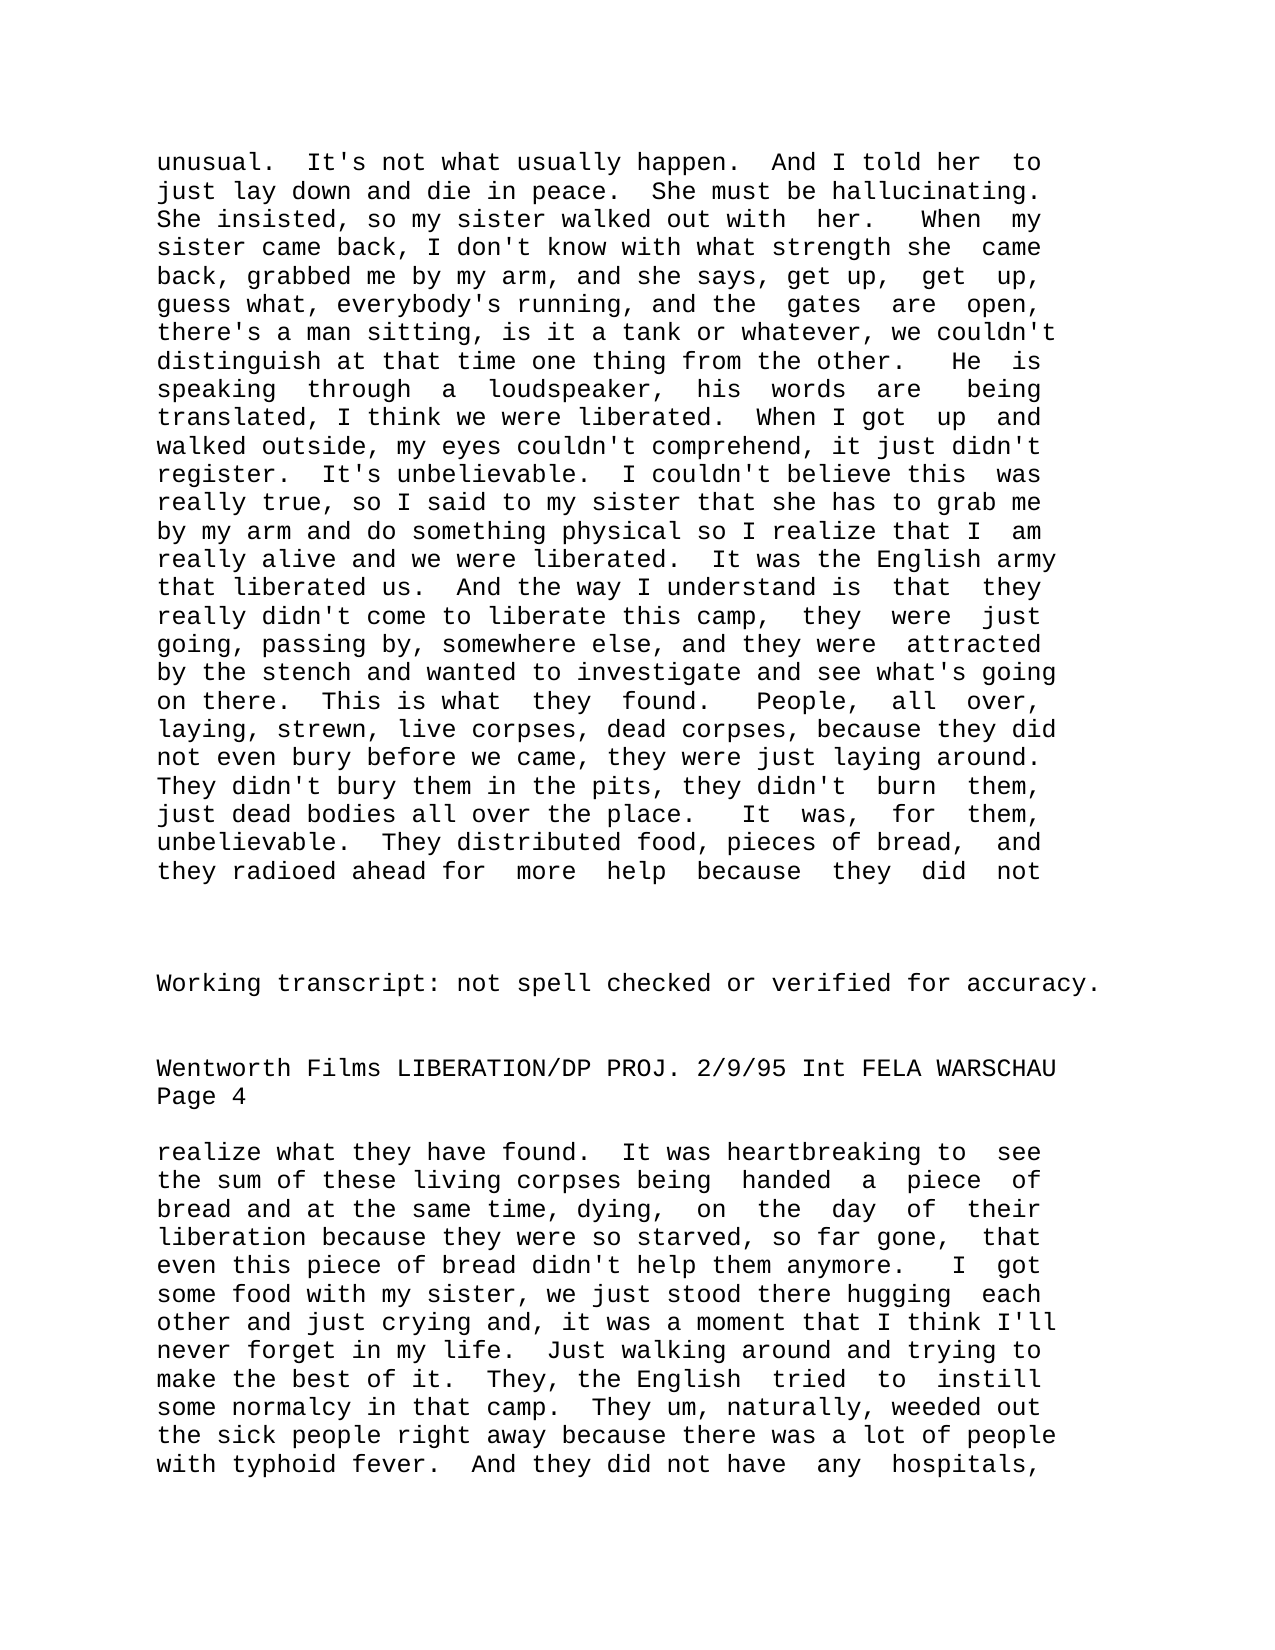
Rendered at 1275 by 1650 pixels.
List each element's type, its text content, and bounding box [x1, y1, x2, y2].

text She insisted, so my sister walked out with her. When my [156, 207, 1118, 235]
text there's a man sitting, is it a tank or whatever, we couldn't [156, 320, 1118, 348]
text that liberated us. And the way I understand is that they [156, 575, 1118, 603]
text They didn't bury them in the pits, they didn't burn them, [156, 773, 1118, 802]
text some food with my sister, we just stood there hugging each [156, 1286, 1118, 1314]
text realize what they have found. It was heartbreaking to see [156, 1144, 1118, 1172]
text speaking through a loudspeaker, his words are being [156, 377, 1118, 405]
text going, passing by, somewhere else, and they were attracted [156, 632, 1118, 660]
text back, grabbed me by my arm, and she says, get up, get up, [156, 263, 1118, 292]
text Wentworth Films LIBERATION/DP PROJ. 2/9/95 Int FELA WARSCHAU Page 4 [156, 1059, 1118, 1115]
text just dead bodies all over the place. It was, for them, [156, 802, 1118, 830]
text distinguish at that time one thing from the other. He is [156, 348, 1118, 377]
text the sum of these living corpses being handed a piece of [156, 1172, 1118, 1201]
text not even bury before we came, they were just laying around. [156, 745, 1118, 773]
text never forget in my life. Just walking around and trying to [156, 1342, 1118, 1371]
text translated, I think we were liberated. When I got up and [156, 405, 1118, 433]
text unusual. It's not what usually happen. And I told her to [156, 150, 1118, 178]
text register. It's unbelievable. I couldn't believe this was [156, 462, 1118, 490]
text with typhoid fever. And they did not have any hospitals, [156, 1456, 1118, 1484]
text the sick people right away because there was a lot of people [156, 1427, 1118, 1456]
text laying, strewn, live corpses, dead corpses, because they did [156, 717, 1118, 745]
text on there. This is what they found. People, all over, [156, 688, 1118, 717]
text other and just crying and, it was a moment that I think I'll [156, 1314, 1118, 1342]
text really alive and we were liberated. It was the English army [156, 547, 1118, 575]
text guess what, everybody's running, and the gates are open, [156, 292, 1118, 320]
text Working transcript: not spell checked or verified for accuracy. [156, 973, 1118, 1001]
text unbelievable. They distributed food, pieces of bread, and [156, 830, 1118, 858]
text even this piece of bread didn't help them anymore. I got [156, 1257, 1118, 1286]
text by the stench and wanted to investigate and see what's going [156, 660, 1118, 688]
text really didn't come to liberate this camp, they were just [156, 603, 1118, 632]
text liberation because they were so starved, so far gone, that [156, 1229, 1118, 1257]
text walked outside, my eyes couldn't comprehend, it just didn't [156, 433, 1118, 462]
text make the best of it. They, the English tried to instill [156, 1371, 1118, 1399]
text just lay down and die in peace. She must be hallucinating. [156, 178, 1118, 207]
text really true, so I said to my sister that she has to grab me [156, 490, 1118, 518]
text they radioed ahead for more help because they did not [156, 858, 1118, 887]
text sister came back, I don't know with what strength she came [156, 235, 1118, 263]
text by my arm and do something physical so I realize that I am [156, 518, 1118, 547]
text bread and at the same time, dying, on the day of their [156, 1201, 1118, 1229]
text some normalcy in that camp. They um, naturally, weeded out [156, 1399, 1118, 1427]
